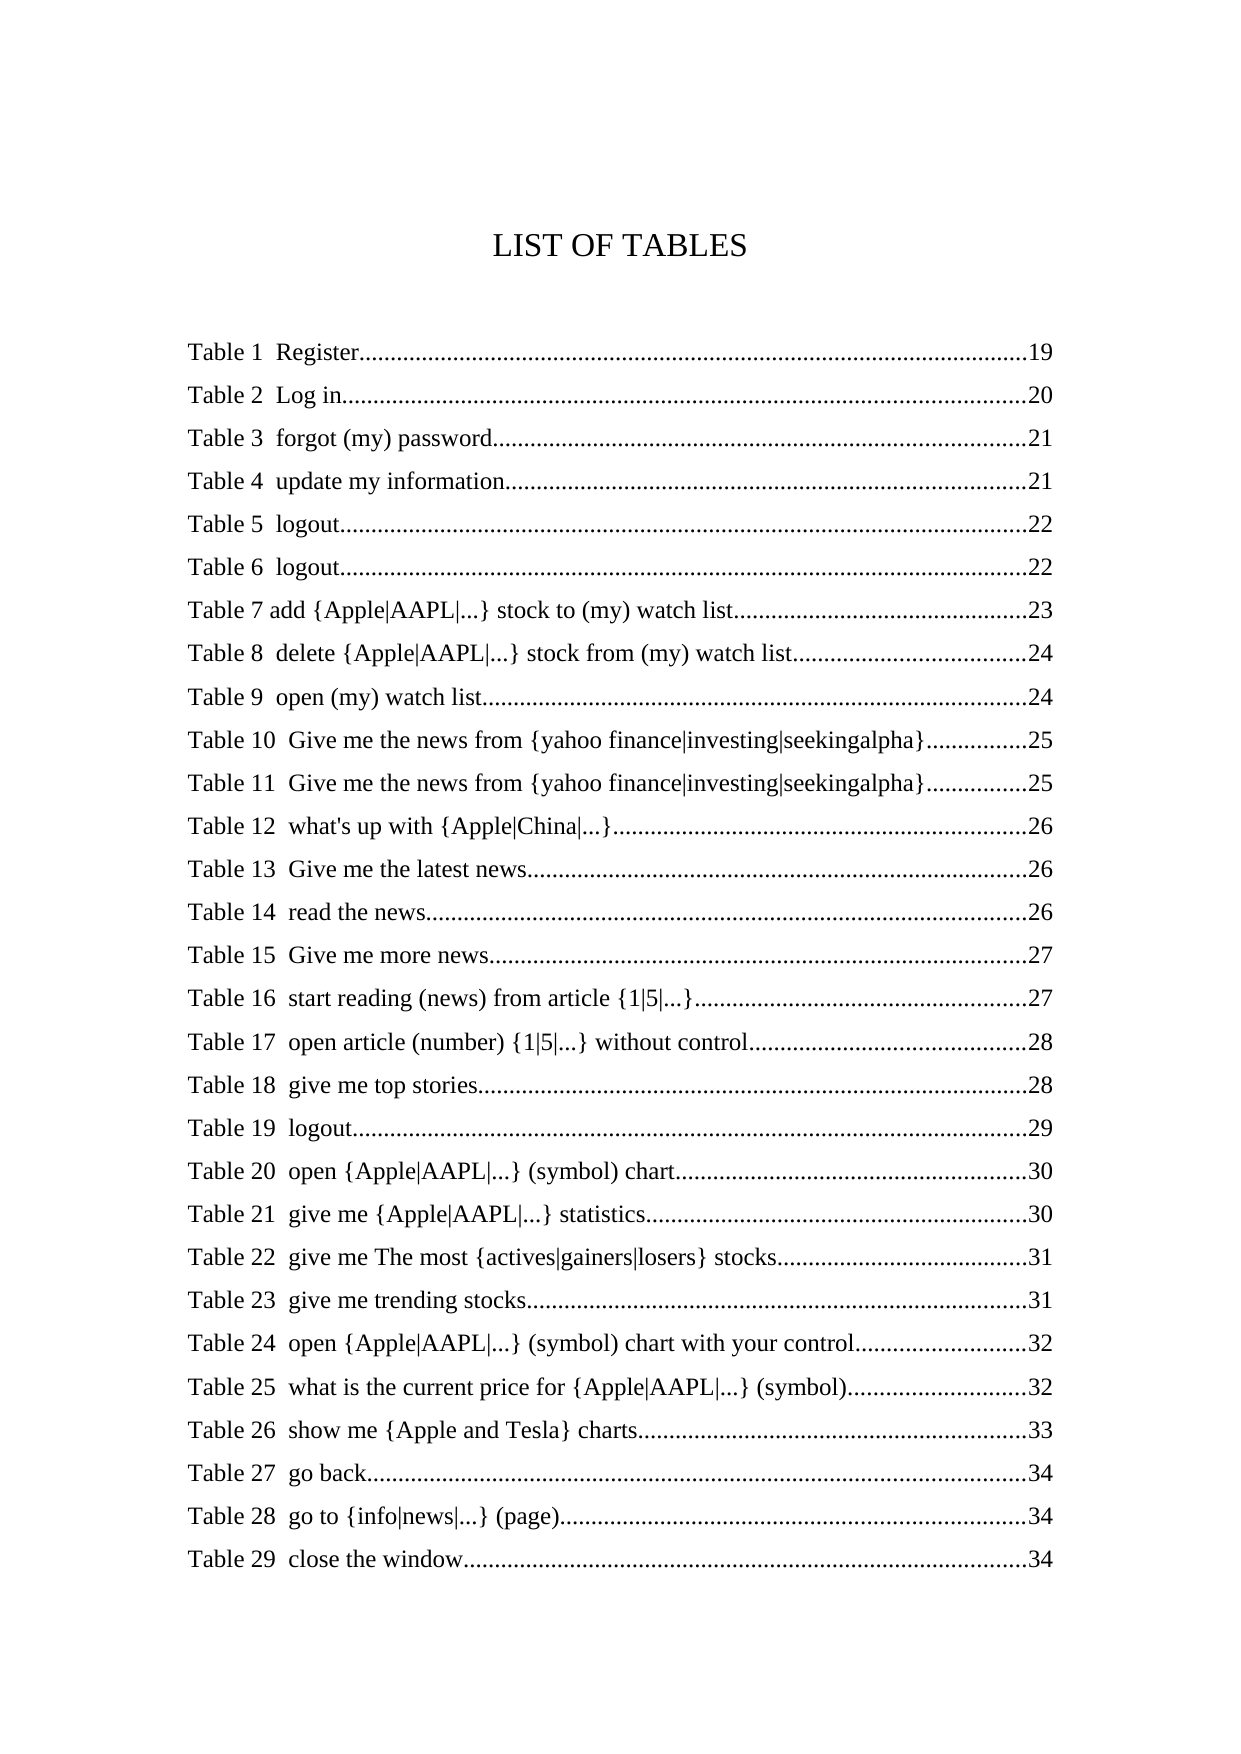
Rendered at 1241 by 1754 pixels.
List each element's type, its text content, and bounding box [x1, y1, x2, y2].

text Table 8 delete {Apple|AAPL|...} stock from (my) watch list 24 [187, 638, 1053, 667]
text Table 28 go to {info|news|...} (page) 34 [187, 1501, 1053, 1530]
text Table 27 go back 34 [187, 1458, 1053, 1487]
text Table 21 give me {Apple|AAPL|...} statistics 30 [187, 1199, 1053, 1228]
text Table 22 give me The most {actives|gainers|losers} stocks 31 [187, 1242, 1053, 1271]
text Table 17 open article (number) {1|5|...} without control 28 [187, 1027, 1053, 1055]
text Table 4 update my information 21 [187, 466, 1053, 495]
text Table 14 read the news 26 [187, 897, 1053, 926]
text Table 25 what is the current price for {Apple|AAPL|...} (symbol) 32 [187, 1372, 1053, 1400]
text Table 9 open (my) watch list 24 [187, 682, 1053, 710]
text Table 1 Register 19 [187, 337, 1053, 365]
text Table 7 add {Apple|AAPL|...} stock to (my) watch list 23 [187, 595, 1053, 624]
text Table 29 close the window 34 [187, 1544, 1053, 1573]
text Table 20 open {Apple|AAPL|...} (symbol) chart 30 [187, 1156, 1053, 1185]
text Table 15 Give me more news 27 [187, 940, 1053, 969]
subtitle LIST OF TABLES [187, 225, 1053, 263]
text Table 5 logout 22 [187, 509, 1053, 538]
text Table 13 Give me the latest news 26 [187, 854, 1053, 883]
text Table 23 give me trending stocks 31 [187, 1285, 1053, 1314]
text Table 6 logout 22 [187, 552, 1053, 581]
text Table 26 show me {Apple and Tesla} charts 33 [187, 1415, 1053, 1443]
text Table 11 Give me the news from {yahoo finance|investing|seekingalpha} 25 [187, 768, 1053, 797]
text Table 18 give me top stories 28 [187, 1070, 1053, 1098]
text Table 12 what's up with {Apple|China|...} 26 [187, 811, 1053, 840]
text Table 3 forgot (my) password 21 [187, 423, 1053, 452]
text Table 24 open {Apple|AAPL|...} (symbol) chart with your control 32 [187, 1328, 1053, 1357]
text Table 19 logout 29 [187, 1113, 1053, 1142]
text Table 2 Log in 20 [187, 380, 1053, 408]
text Table 10 Give me the news from {yahoo finance|investing|seekingalpha} 25 [187, 725, 1053, 753]
text Table 16 start reading (news) from article {1|5|...} 27 [187, 983, 1053, 1012]
